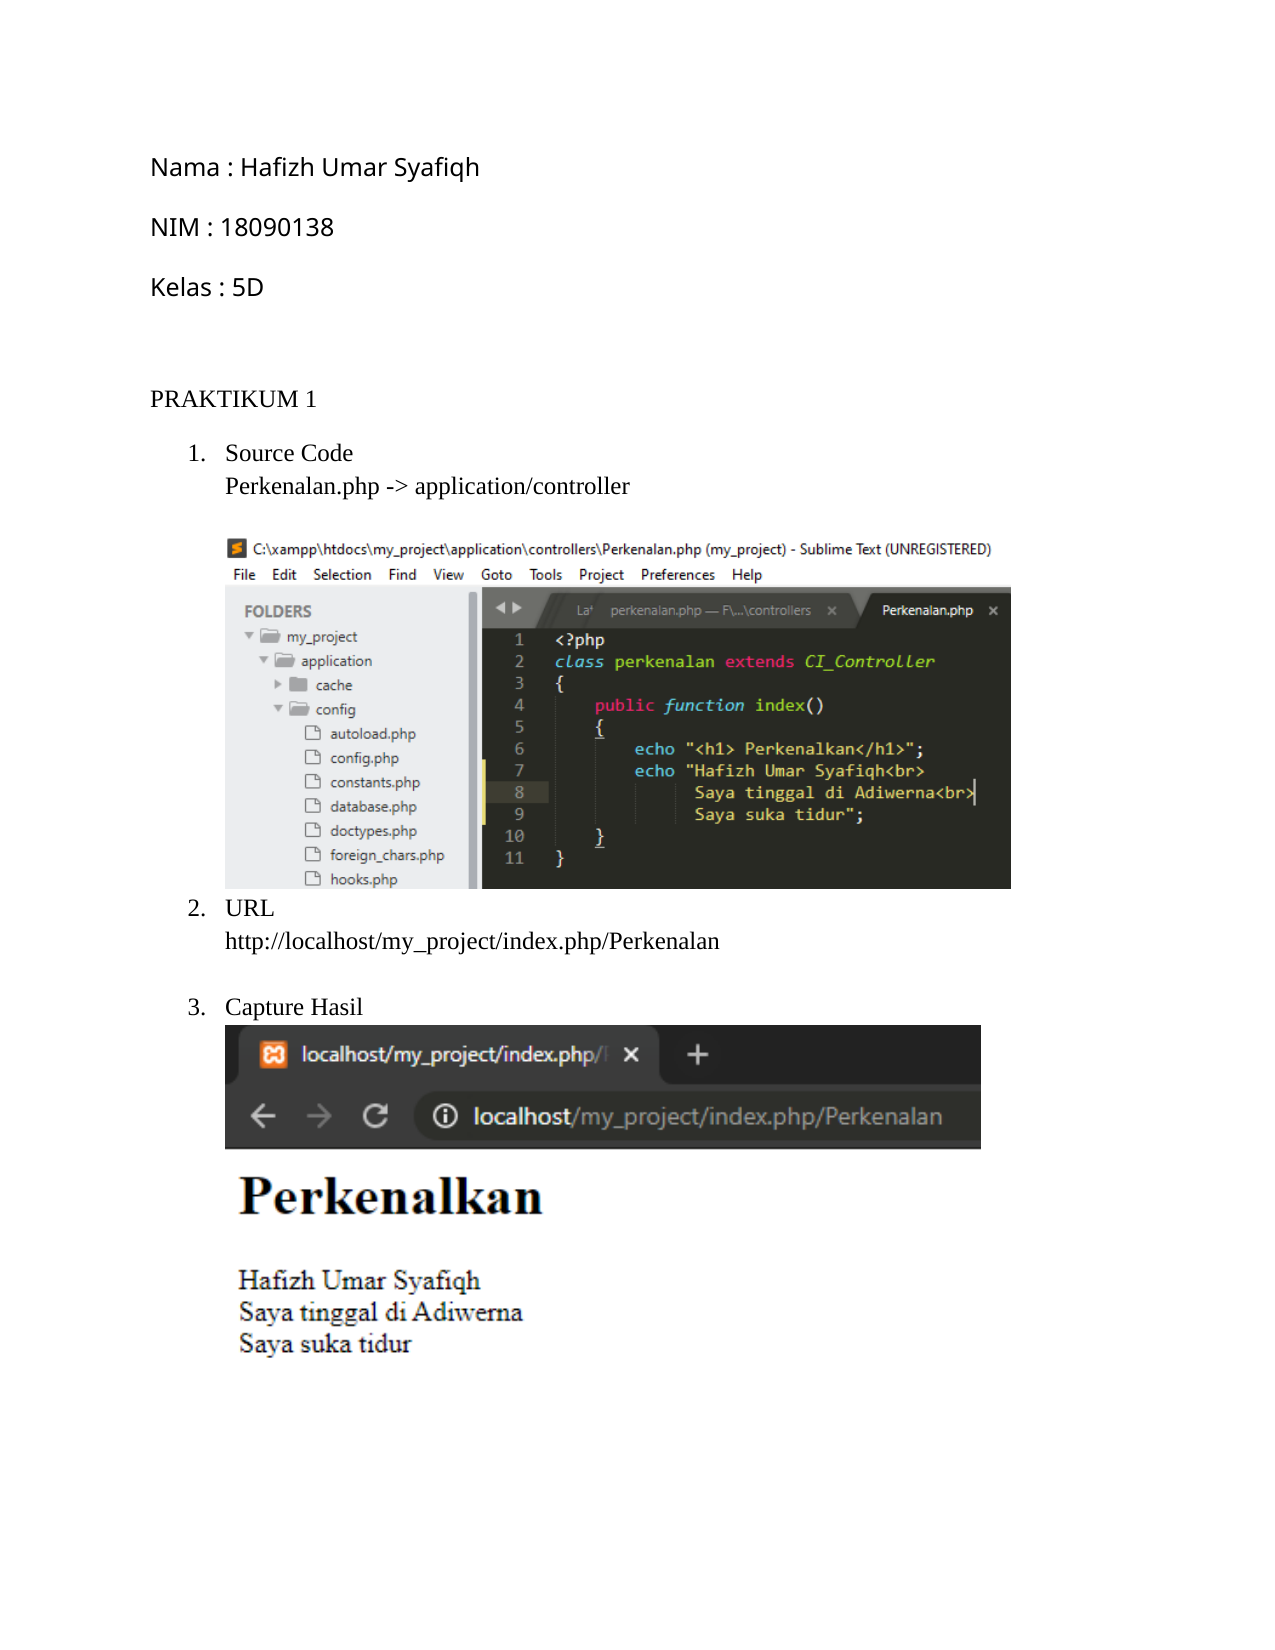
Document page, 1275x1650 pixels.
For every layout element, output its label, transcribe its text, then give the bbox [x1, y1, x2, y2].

text Kelas : 5D [150, 270, 1125, 304]
list URL [187, 893, 1125, 922]
picture [225, 1025, 981, 1413]
list Perkenalan.php -> application/controller [225, 471, 1125, 499]
text NIM : 18090138 [150, 210, 1125, 244]
picture [225, 536, 1011, 889]
text PRAKTIKUM 1 [150, 384, 1125, 413]
list http://localhost/my_project/index.php/Perkenalan [225, 926, 1125, 955]
text Nama : Hafizh Umar Syafiqh [150, 150, 1125, 184]
list Capture Hasil [187, 992, 1125, 1021]
list Source Code [187, 438, 1125, 466]
